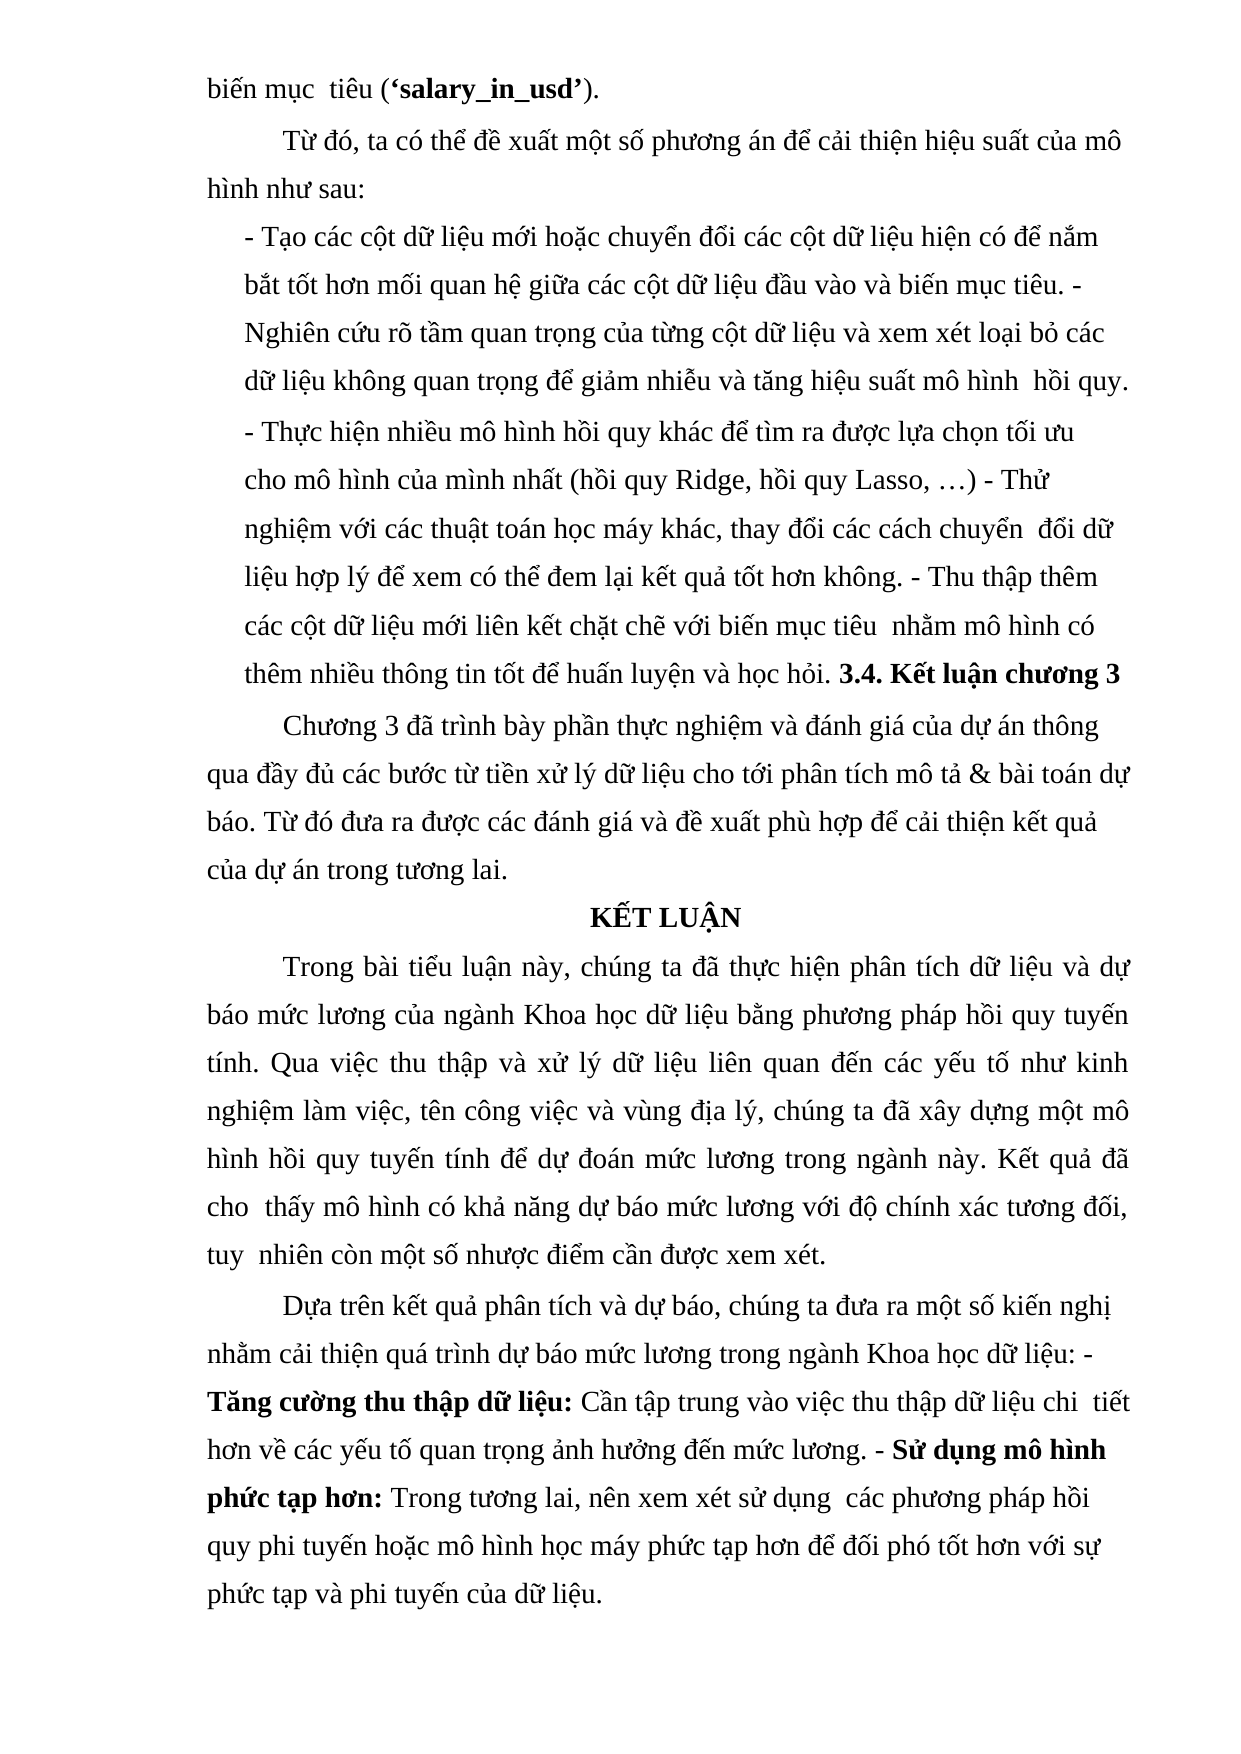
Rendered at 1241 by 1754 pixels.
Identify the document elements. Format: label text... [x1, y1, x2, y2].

text - Thực hiện nhiều mô hình hồi quy khác để tìm ra được lựa chọn tối ưu cho mô hình của mình nhất (hồi quy Ridge, hồi quy Lasso, …) - Thử nghiệm với các thuật toán học máy khác, thay đổi các cách chuyển đổi dữ liệu hợp lý để xem có thể đem lại kết quả tốt hơn không. - Thu thập thêm các cột dữ liệu mới liên kết chặt chẽ với biến mục tiêu nhằm mô hình có thêm nhiều thông tin tốt để huấn luyện và học hỏi. 3.4. Kết luận chương 3 [244, 414, 1131, 690]
text Dựa trên kết quả phân tích và dự báo, chúng ta đưa ra một số kiến nghị nhằm cải thiện quá trình dự báo mức lương trong ngành Khoa học dữ liệu: - Tăng cường thu thập dữ liệu: Cần tập trung vào việc thu thập dữ liệu chi tiết hơn về các yếu tố quan trọng ảnh hưởng đến mức lương. - Sử dụng mô hình phức tạp hơn: Trong tương lai, nên xem xét sử dụng các phương pháp hồi quy phi tuyến hoặc mô hình học máy phức tạp hơn để đối phó tốt hơn với sự phức tạp và phi tuyến của dữ liệu. [207, 1288, 1131, 1609]
text KẾT LUẬN [590, 900, 1187, 933]
text Trong bài tiểu luận này, chúng ta đã thực hiện phân tích dữ liệu và dự báo mức lương của ngành Khoa học dữ liệu bằng phương pháp hồi quy tuyến tính. Qua việc thu thập và xử lý dữ liệu liên quan đến các yếu tố như kinh nghiệm làm việc, tên công việc và vùng địa lý, chúng ta đã xây dựng một mô hình hồi quy tuyến tính để dự đoán mức lương trong ngành này. Kết quả đã cho thấy mô hình có khả năng dự báo mức lương với độ chính xác tương đối, tuy nhiên còn một số nhược điểm cần được xem xét. [207, 949, 1131, 1270]
text Chương 3 đã trình bày phần thực nghiệm và đánh giá của dự án thông qua đầy đủ các bước từ tiền xử lý dữ liệu cho tới phân tích mô tả & bài toán dự báo. Từ đó đưa ra được các đánh giá và đề xuất phù hợp để cải thiện kết quả của dự án trong tương lai. [207, 708, 1130, 885]
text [207, 72, 1131, 105]
text - Tạo các cột dữ liệu mới hoặc chuyển đổi các cột dữ liệu hiện có để nắm bắt tốt hơn mối quan hệ giữa các cột dữ liệu đầu vào và biến mục tiêu. - Nghiên cứu rõ tầm quan trọng của từng cột dữ liệu và xem xét loại bỏ các dữ liệu không quan trọng để giảm nhiễu và tăng hiệu suất mô hình hồi quy. [244, 219, 1131, 396]
text Từ đó, ta có thể đề xuất một số phương án để cải thiện hiệu suất của mô hình như sau: [207, 123, 1131, 204]
